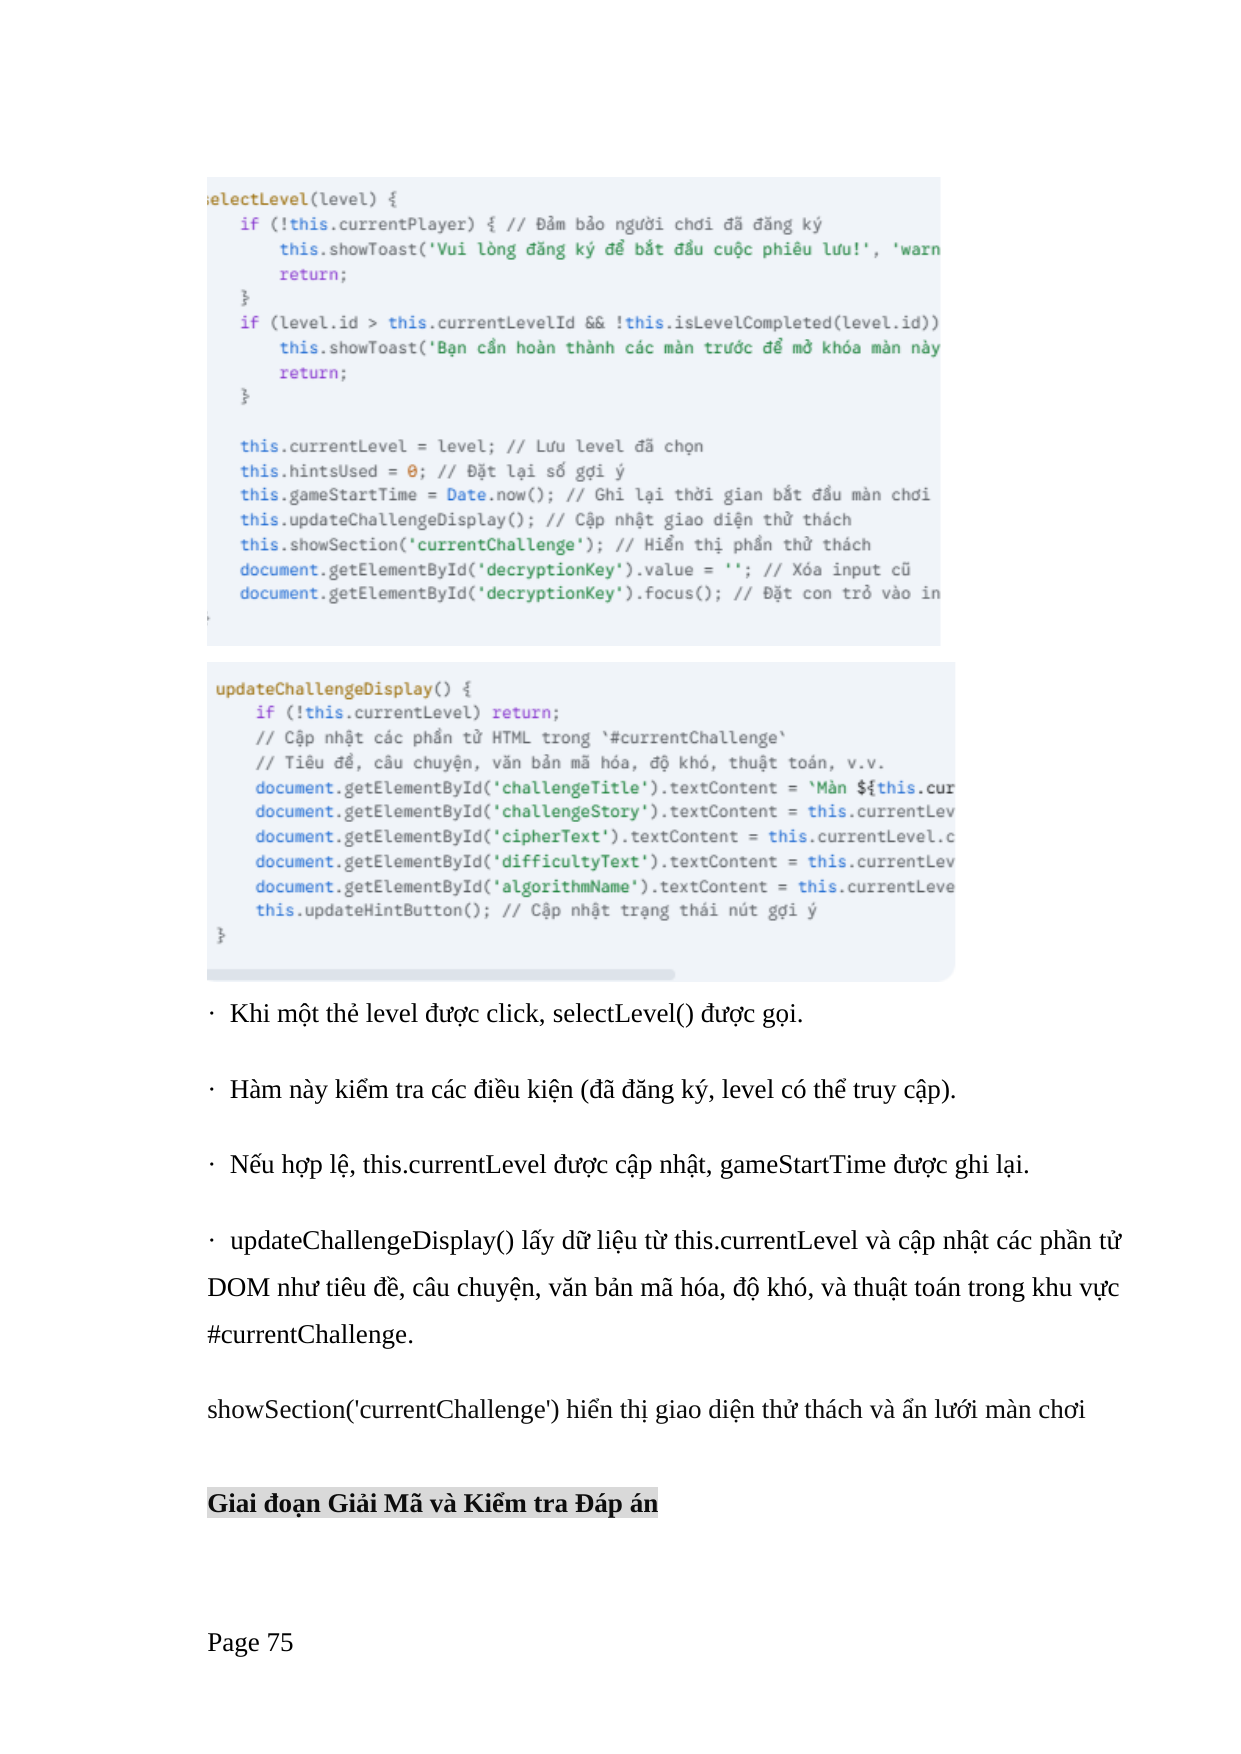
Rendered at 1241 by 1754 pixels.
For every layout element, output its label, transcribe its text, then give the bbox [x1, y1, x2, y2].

picture [207, 177, 947, 646]
text · Hàm này kiểm tra các điều kiện (đã đăng ký, level có thể truy cập). [207, 1073, 1122, 1104]
picture [207, 662, 968, 982]
text · updateChallengeDisplay() lấy dữ liệu từ this.currentLevel và cập nhật các phần tử DOM như tiêu đề, câu chuyện, văn bản mã hóa, độ khó, và thuật toán trong khu vực #currentChallenge. [207, 1224, 1122, 1349]
subtitle showSection('currentChallenge') hiển thị giao diện thử thách và ẩn lưới màn chơi Giai đoạn Giải Mã và Kiểm tra Đáp án [207, 1394, 1122, 1518]
text · Nếu hợp lệ, this.currentLevel được cập nhật, gameStartTime được ghi lại. [207, 1149, 1122, 1180]
